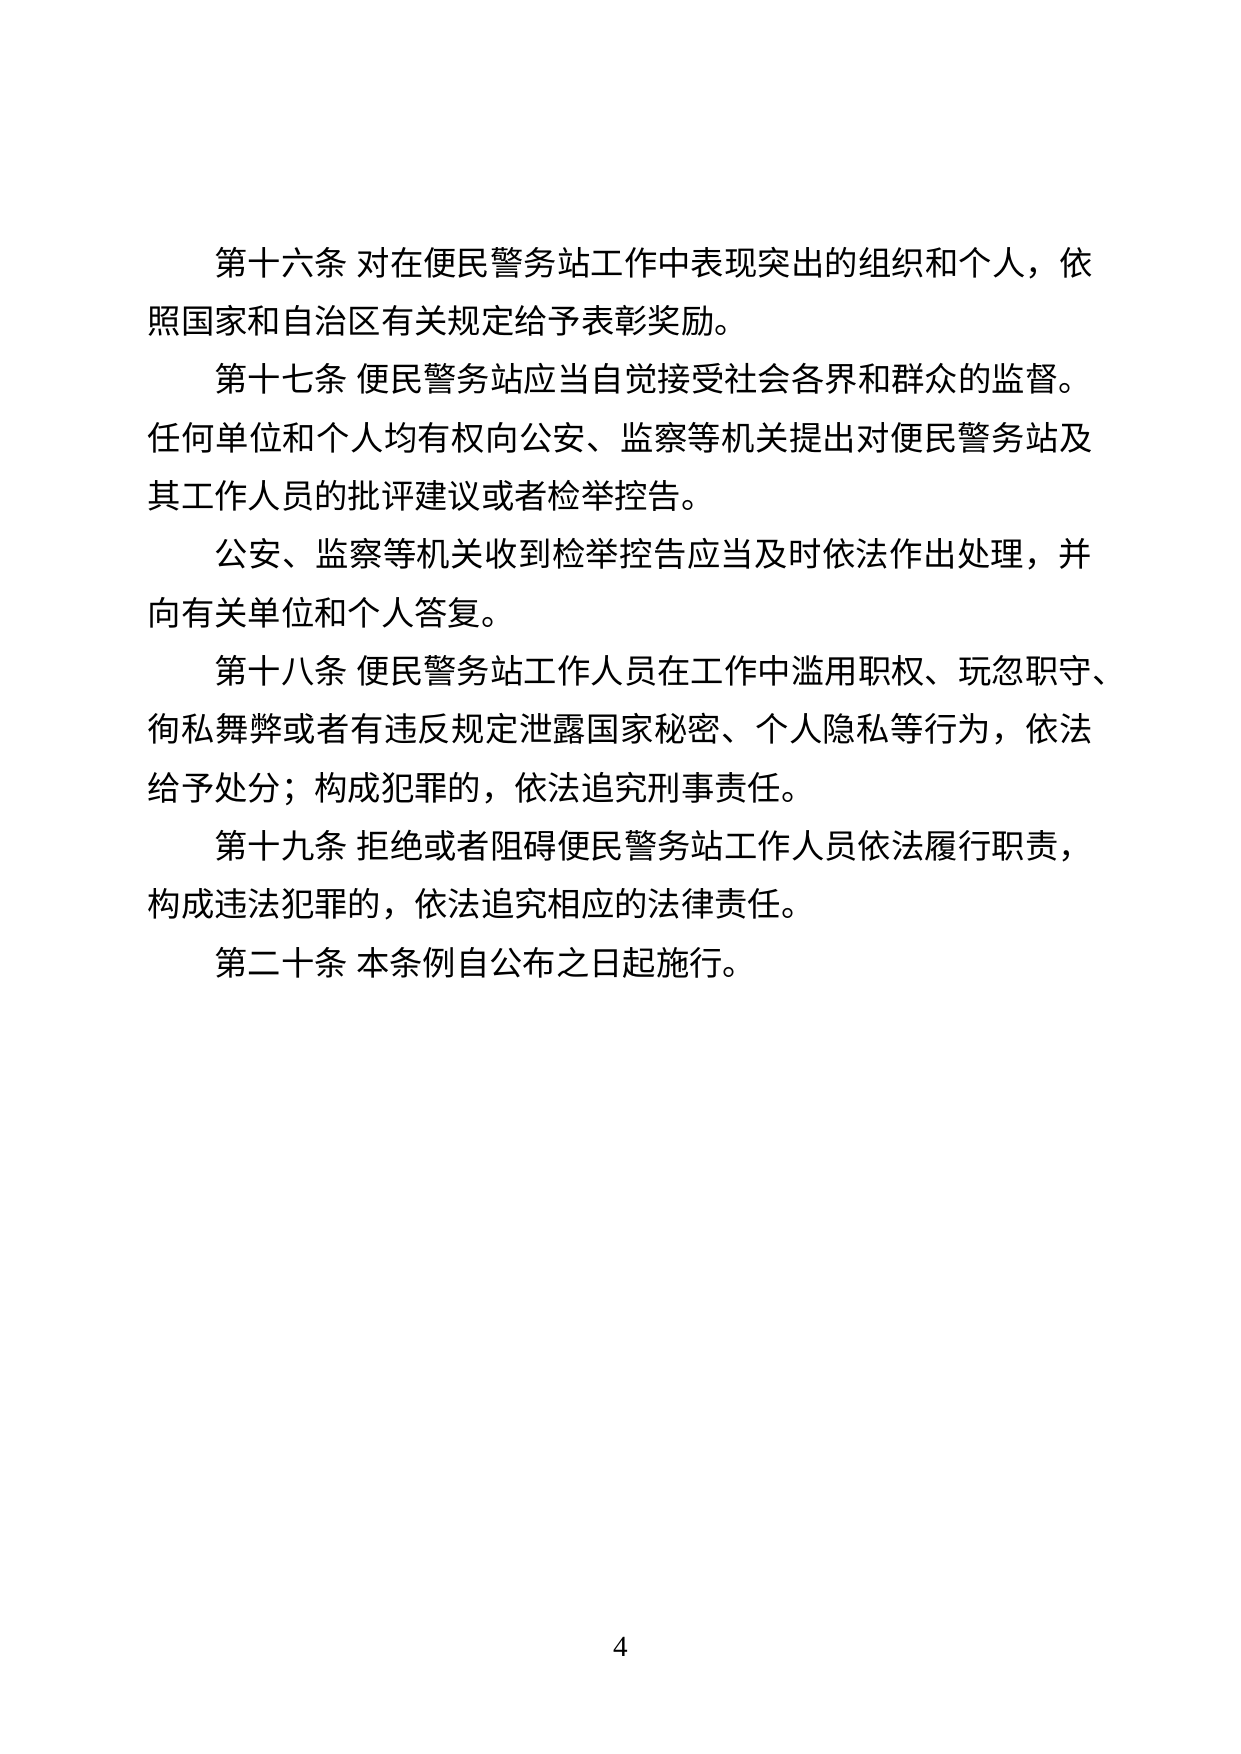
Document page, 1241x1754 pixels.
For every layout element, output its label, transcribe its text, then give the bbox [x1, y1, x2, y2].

text 第十八条 便民警务站工作人员在工作中滥用职权、玩忽职守、徇私舞弊或者有违反规定泄露国家秘密、个人隐私等行为，依法给予处分；构成犯罪的，依法追究刑事责任。 [148, 637, 1093, 812]
text 第二十条 本条例自公布之日起施行。 [148, 928, 1093, 987]
text 公安、监察等机关收到检举控告应当及时依法作出处理，并向有关单位和个人答复。 [148, 520, 1093, 637]
text 第十六条 对在便民警务站工作中表现突出的组织和个人，依照国家和自治区有关规定给予表彰奖励。 [148, 228, 1093, 345]
text 第十七条 便民警务站应当自觉接受社会各界和群众的监督。任何单位和个人均有权向公安、监察等机关提出对便民警务站及其工作人员的批评建议或者检举控告。 [148, 345, 1093, 520]
text 第十九条 拒绝或者阻碍便民警务站工作人员依法履行职责，构成违法犯罪的，依法追究相应的法律责任。 [148, 812, 1093, 928]
